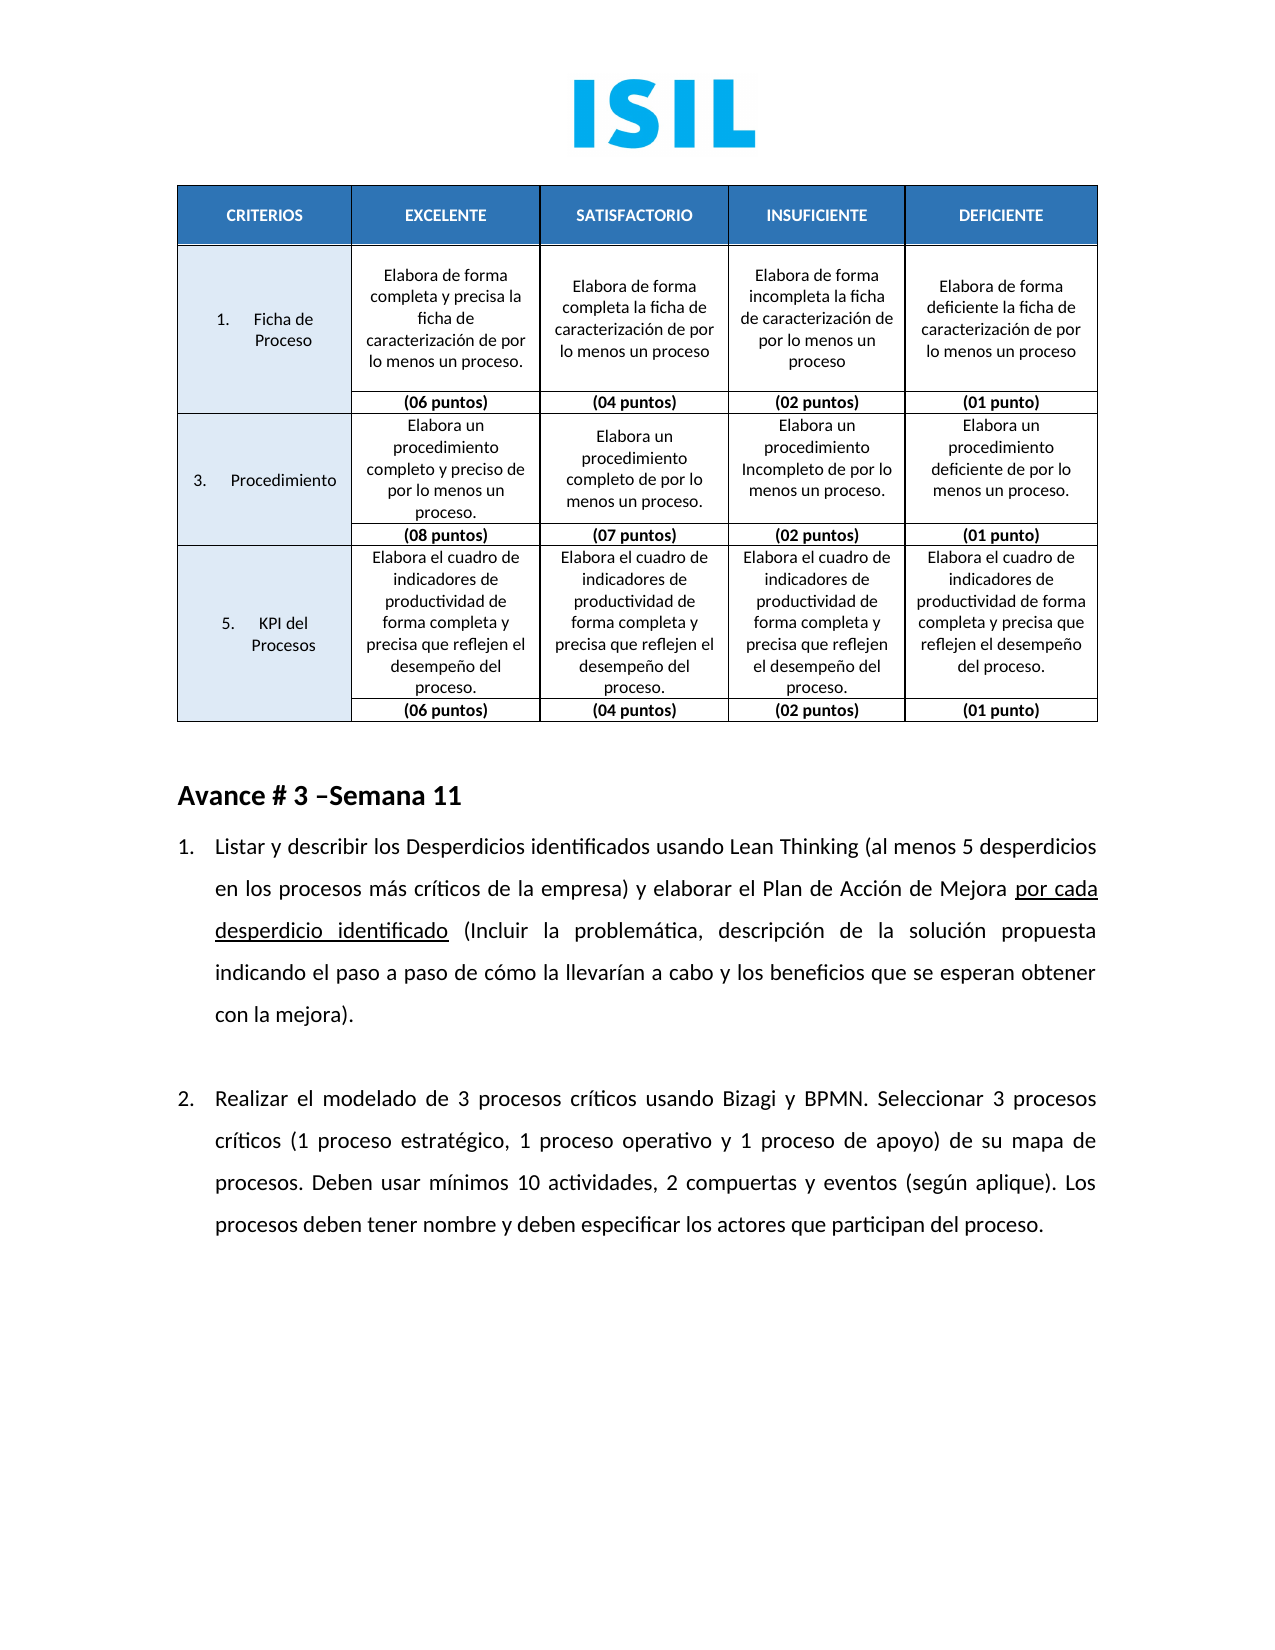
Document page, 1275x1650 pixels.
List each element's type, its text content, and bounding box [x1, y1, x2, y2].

table_cell Elabora un procedimiento completo y preciso de por lo menos un proceso. [352, 414, 539, 523]
table_cell (06 puntos) [352, 699, 539, 721]
table_cell Elabora un procedimiento completo de por lo menos un proceso. [541, 414, 728, 523]
table_cell Elabora el cuadro de indicadores de productividad de forma completa y precisa que reflejen el desempeño del proceso. [541, 546, 728, 698]
table_cell Elabora de forma incompleta la ficha de caracterización de por lo menos un proceso [729, 246, 904, 391]
table_cell Ficha de Proceso [178, 246, 351, 413]
table_cell Procedimiento [178, 414, 351, 545]
table_cell (02 puntos) [729, 524, 904, 545]
table_cell Elabora un procedimiento Incompleto de por lo menos un proceso. [729, 414, 904, 523]
table_header EXCELENTE [352, 186, 539, 244]
table_cell (01 punto) [906, 699, 1097, 721]
table_cell (04 puntos) [541, 699, 728, 721]
table_cell Elabora de forma completa la ficha de caracterización de por lo menos un proceso [541, 246, 728, 391]
table_cell Elabora de forma deficiente la ficha de caracterización de por lo menos un proceso [906, 246, 1097, 391]
picture [567, 73, 758, 157]
table_cell (02 puntos) [729, 699, 904, 721]
table_cell (07 puntos) [541, 524, 728, 545]
table_cell (01 punto) [906, 392, 1097, 413]
table_cell Elabora de forma completa y precisa la ficha de caracterización de por lo menos un proceso. [352, 246, 539, 391]
table_cell Elabora el cuadro de indicadores de productividad de forma completa y precisa que reflejen el desempeño del proceso. [906, 546, 1097, 698]
table_cell KPI del Procesos [178, 546, 351, 721]
table_cell (06 puntos) [352, 392, 539, 413]
list Realizar el modelado de 3 procesos críticos usando Bizagi y BPMN. Seleccionar 3 procesos críticos (1 proceso estratégico, 1 proceso operativo y 1 proceso de apoyo) de su mapa de procesos. Deben usar mínimos 10 actividades, 2 compuertas y eventos (según aplique). Los procesos deben tener nombre y deben especificar los actores que participan del proceso. [177, 1084, 1098, 1238]
table_cell Elabora el cuadro de indicadores de productividad de forma completa y precisa que reflejen el desempeño del proceso. [352, 546, 539, 698]
list Listar y describir los Desperdicios identificados usando Lean Thinking (al menos 5 desperdicios en los procesos más críticos de la empresa) y elaborar el Plan de Acción de Mejora por cada desperdicio identificado (Incluir la problemática, descripción de la solución propuesta indicando el paso a paso de cómo la llevarían a cabo y los beneficios que se esperan obtener con la mejora). [177, 832, 1098, 1028]
table_header DEFICIENTE [906, 186, 1097, 244]
table_cell Elabora un procedimiento deficiente de por lo menos un proceso. [906, 414, 1097, 523]
table_header SATISFACTORIO [541, 186, 728, 244]
text Avance # 3 –Semana 11 [177, 777, 1098, 813]
table_cell Elabora el cuadro de indicadores de productividad de forma completa y precisa que reflejen el desempeño del proceso. [729, 546, 904, 698]
table_cell (04 puntos) [541, 392, 728, 413]
table_cell (08 puntos) [352, 524, 539, 545]
table_cell (01 punto) [906, 524, 1097, 545]
table_header CRITERIOS [178, 186, 351, 244]
table_cell (02 puntos) [729, 392, 904, 413]
table_header INSUFICIENTE [729, 186, 904, 244]
